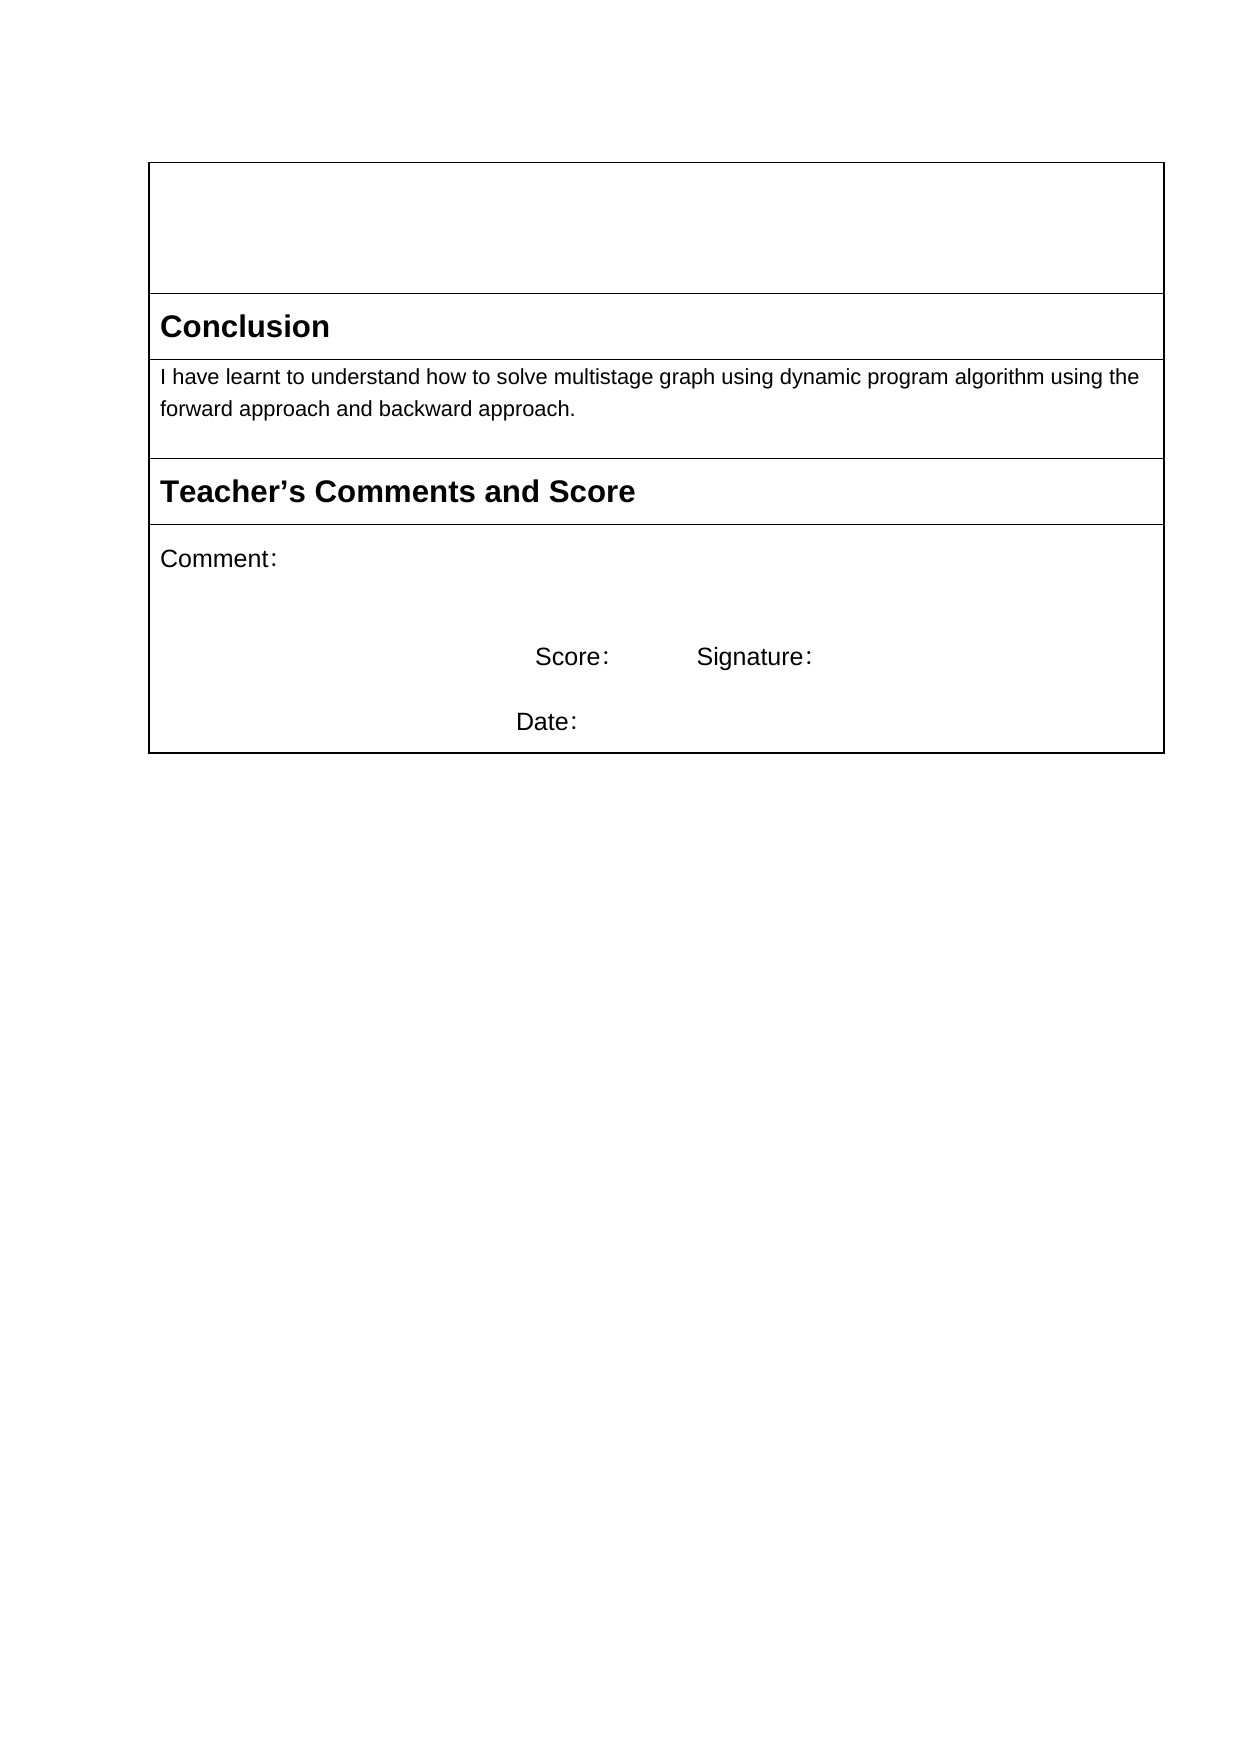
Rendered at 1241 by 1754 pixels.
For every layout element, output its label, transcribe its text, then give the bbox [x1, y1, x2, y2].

table_cell Comment： Score： Signature： Date： [150, 525, 1163, 752]
table_cell Conclusion [150, 294, 1163, 359]
table_cell Teacher’s Comments and Score [150, 459, 1163, 524]
table_cell I have learnt to understand how to solve multistage graph using dynamic program algorithm using the forward approach and backward approach. [150, 360, 1163, 458]
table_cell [150, 163, 1163, 293]
